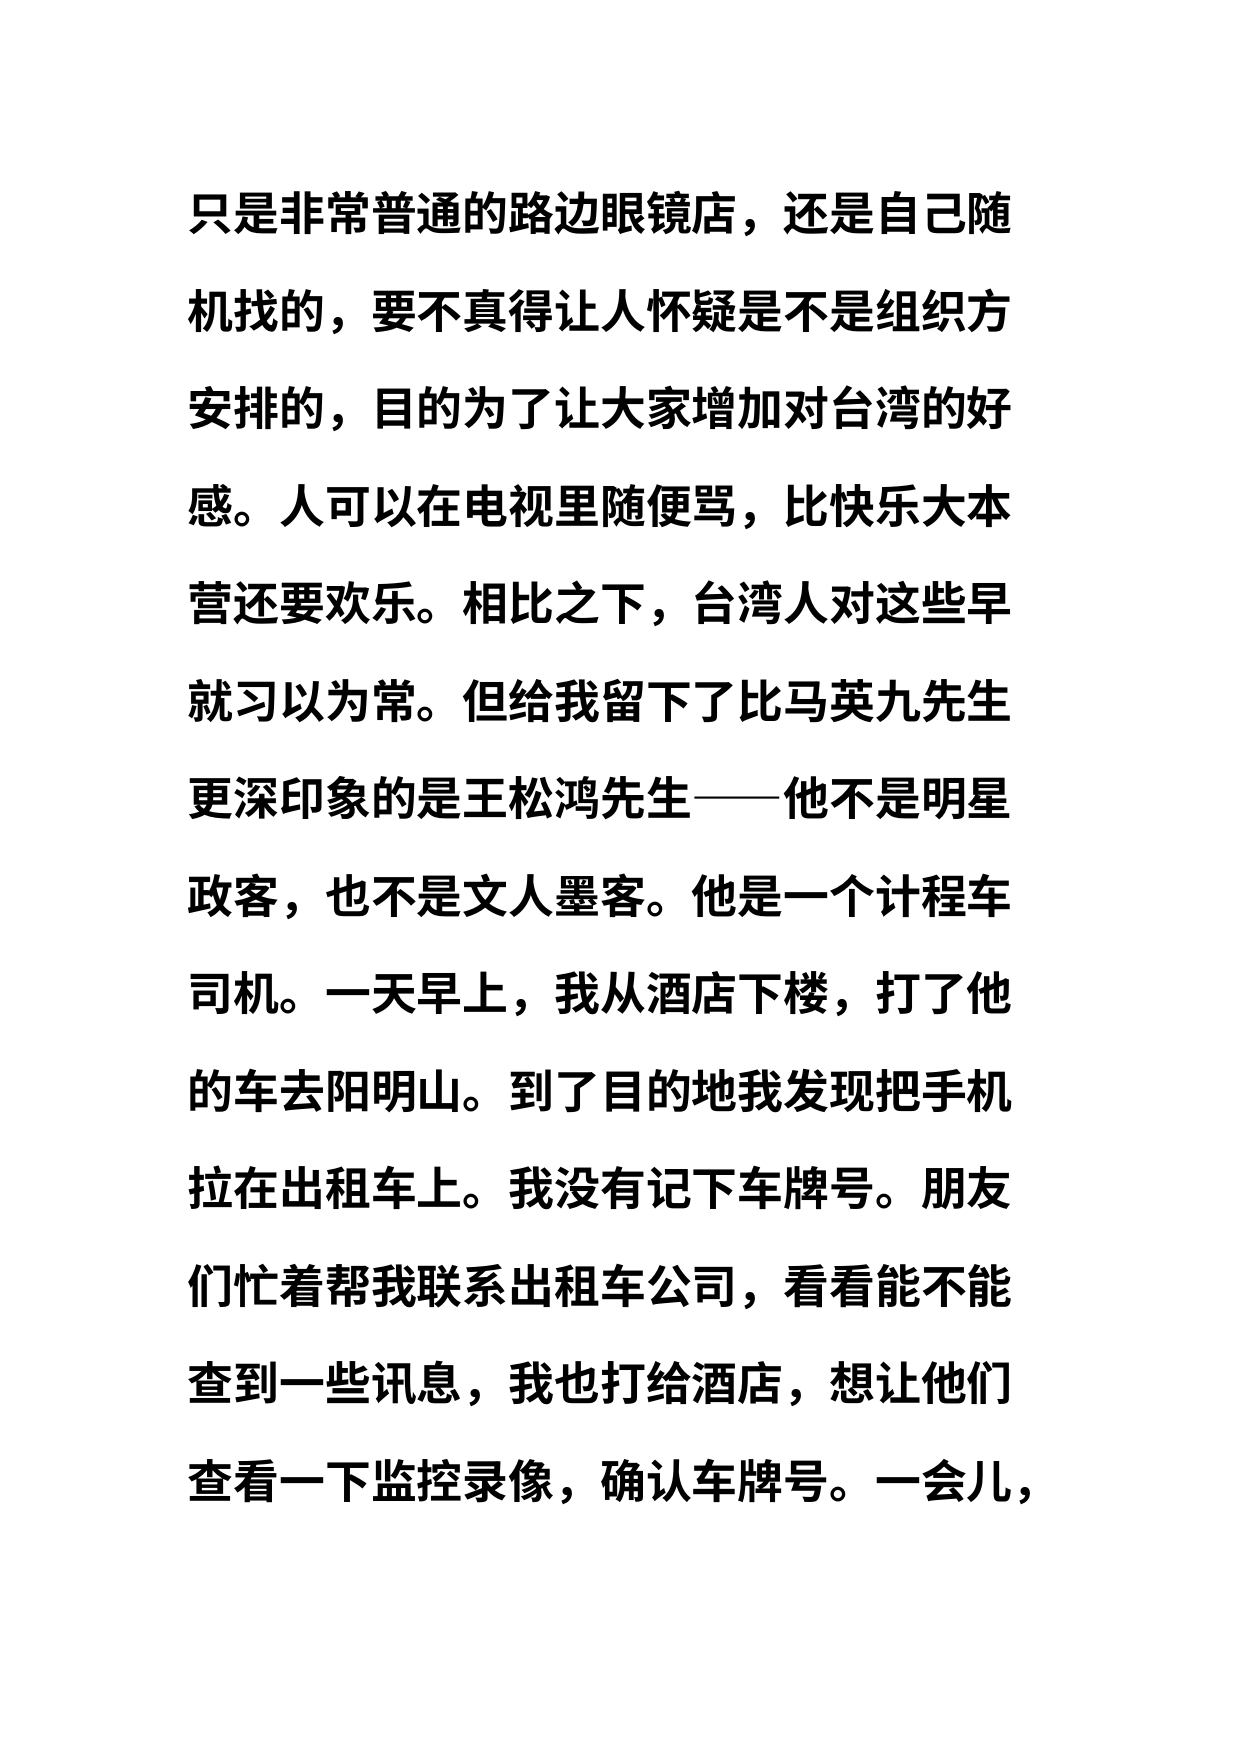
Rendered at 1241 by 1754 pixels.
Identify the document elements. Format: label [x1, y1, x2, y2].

text [187, 162, 1053, 1527]
